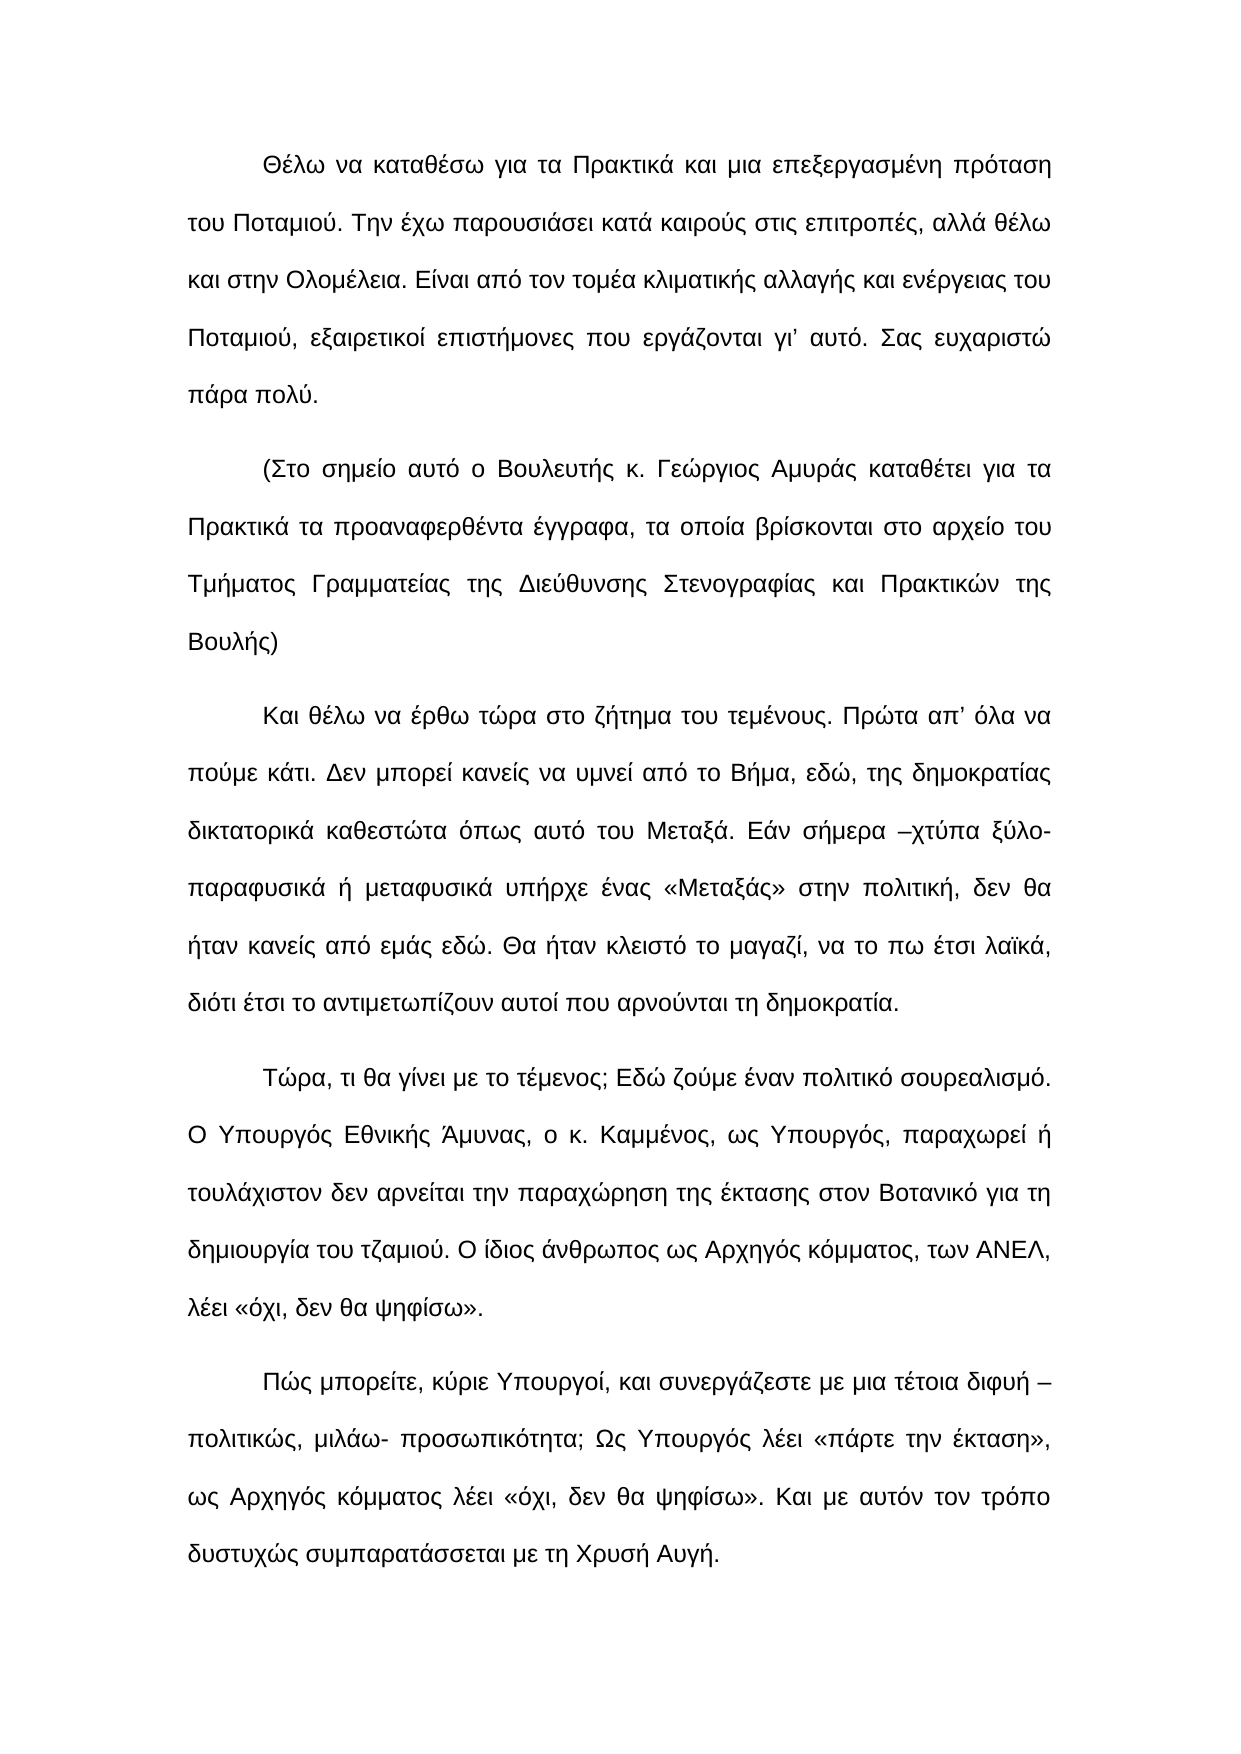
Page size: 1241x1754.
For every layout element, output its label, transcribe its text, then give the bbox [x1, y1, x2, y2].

text Πώς μπορείτε, κύριε Υπουργοί, και συνεργάζεστε με μια τέτοια διφυή –πολιτικώς, μιλάω- προσωπικότητα; Ως Υπουργός λέει «πάρτε την έκταση», ως Αρχηγός κόμματος λέει «όχι, δεν θα ψηφίσω». Και με αυτόν τον τρόπο δυστυχώς συμπαρατάσσεται με τη Χρυσή Αυγή. [187, 1367, 1053, 1568]
text Τώρα, τι θα γίνει με το τέμενος; Εδώ ζούμε έναν πολιτικό σουρεαλισμό. Ο Υπουργός Εθνικής Άμυνας, ο κ. Καμμένος, ως Υπουργός, παραχωρεί ή τουλάχιστον δεν αρνείται την παραχώρηση της έκτασης στον Βοτανικό για τη δημιουργία του τζαμιού. Ο ίδιος άνθρωπος ως Αρχηγός κόμματος, των ΑΝΕΛ, λέει «όχι, δεν θα ψηφίσω». [187, 1062, 1053, 1321]
text Και θέλω να έρθω τώρα στο ζήτημα του τεμένους. Πρώτα απ’ όλα να πούμε κάτι. Δεν μπορεί κανείς να υμνεί από το Βήμα, εδώ, της δημοκρατίας δικτατορικά καθεστώτα όπως αυτό του Μεταξά. Εάν σήμερα –χτύπα ξύλο- παραφυσικά ή μεταφυσικά υπήρχε ένας «Μεταξάς» στην πολιτική, δεν θα ήταν κανείς από εμάς εδώ. Θα ήταν κλειστό το μαγαζί, να το πω έτσι λαϊκά, διότι έτσι το αντιμετωπίζουν αυτοί που αρνούνται τη δημοκρατία. [187, 701, 1053, 1017]
text (Στο σημείο αυτό ο Βουλευτής κ. Γεώργιος Αμυράς καταθέτει για τα Πρακτικά τα προαναφερθέντα έγγραφα, τα οποία βρίσκονται στο αρχείο του Τμήματος Γραμματείας της Διεύθυνσης Στενογραφίας και Πρακτικών της Βουλής) [187, 454, 1053, 655]
text Θέλω να καταθέσω για τα Πρακτικά και μια επεξεργασμένη πρόταση του Ποταμιού. Την έχω παρουσιάσει κατά καιρούς στις επιτροπές, αλλά θέλω και στην Ολομέλεια. Είναι από τον τομέα κλιματικής αλλαγής και ενέργειας του Ποταμιού, εξαιρετικοί επιστήμονες που εργάζονται γι’ αυτό. Σας ευχαριστώ πάρα πολύ. [187, 150, 1053, 409]
